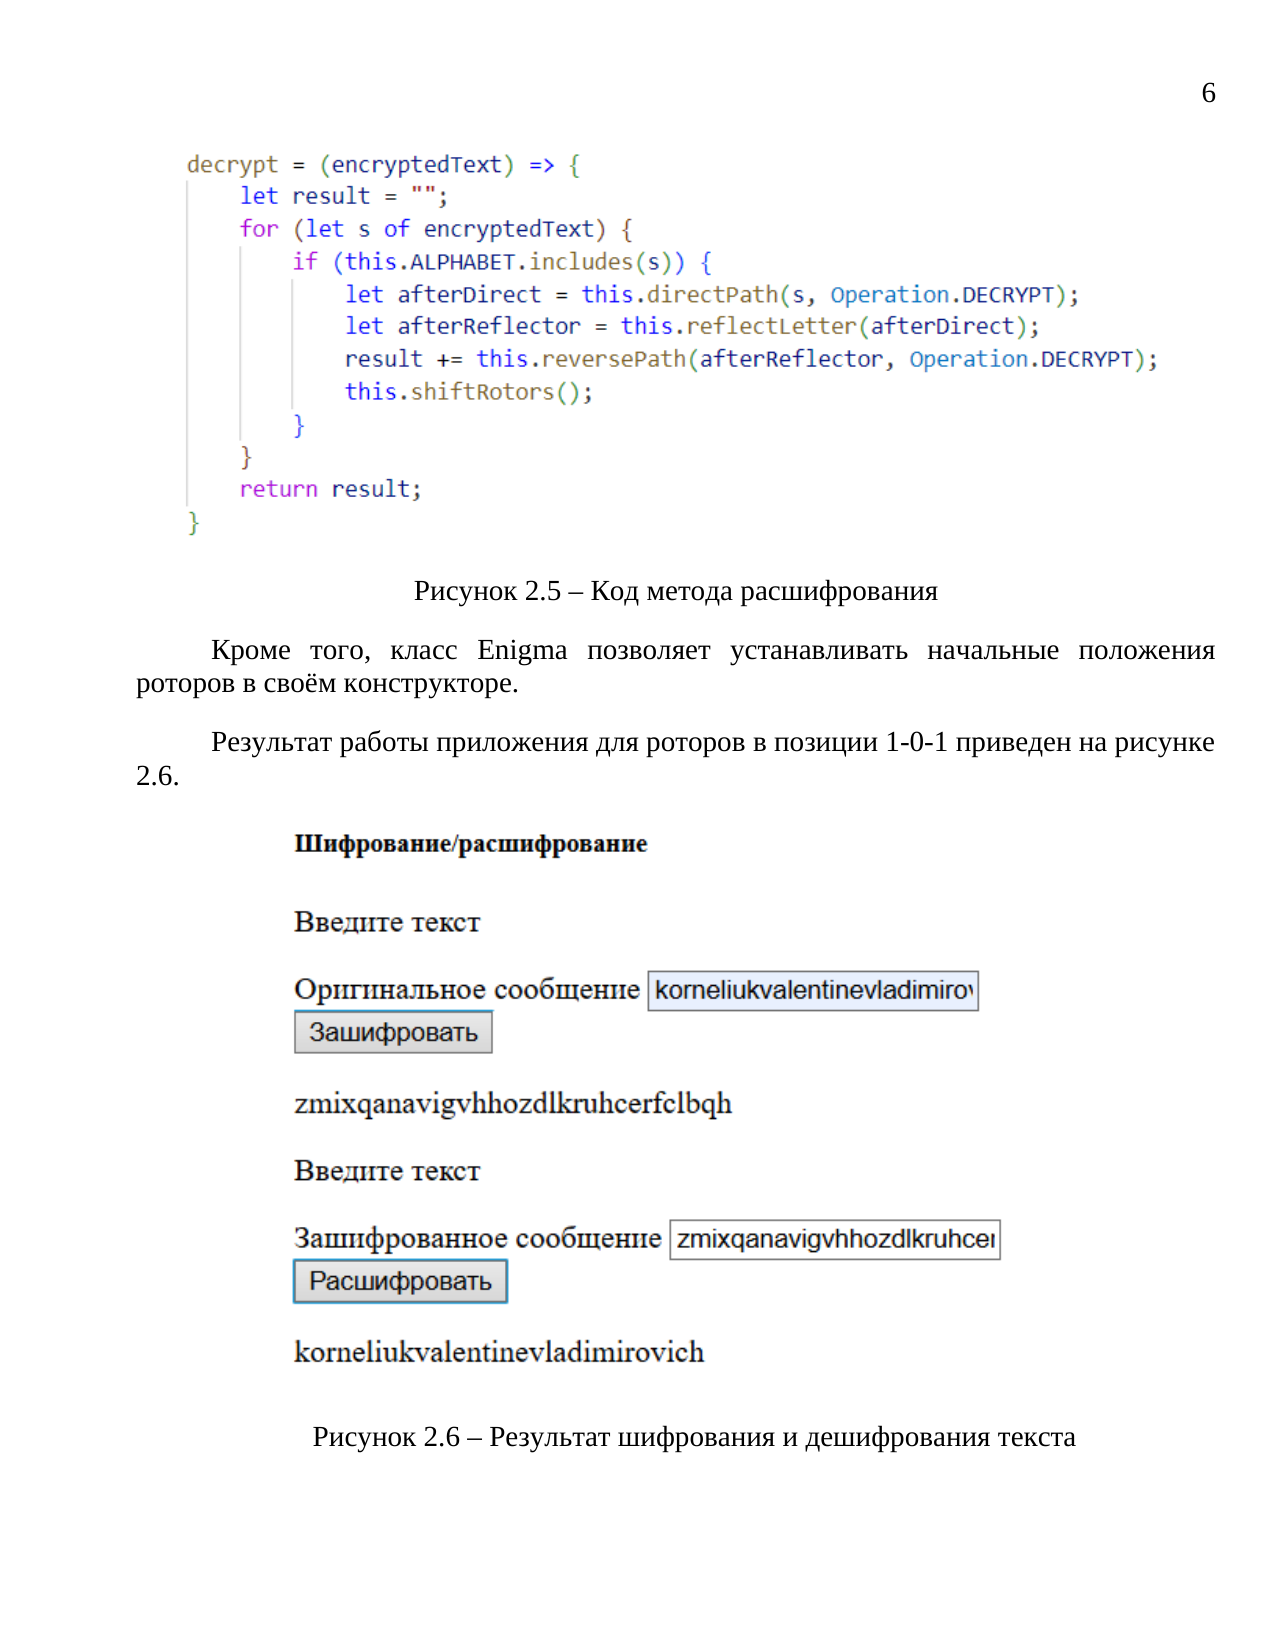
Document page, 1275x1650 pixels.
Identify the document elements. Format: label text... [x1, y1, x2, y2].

text Результат работы приложения для роторов в позиции 1-0-1 приведен на рисунке 2.6. [136, 724, 1216, 791]
text Рисунок 2.5 – Код метода расшифрования [136, 573, 1216, 607]
picture [282, 816, 1070, 1395]
picture [174, 142, 1178, 549]
text Рисунок 2.6 – Результат шифрования и дешифрования текста [173, 1419, 1216, 1453]
text Кроме того, класс Enigma позволяет устанавливать начальные положения роторов в своём конструкторе. [136, 632, 1216, 699]
